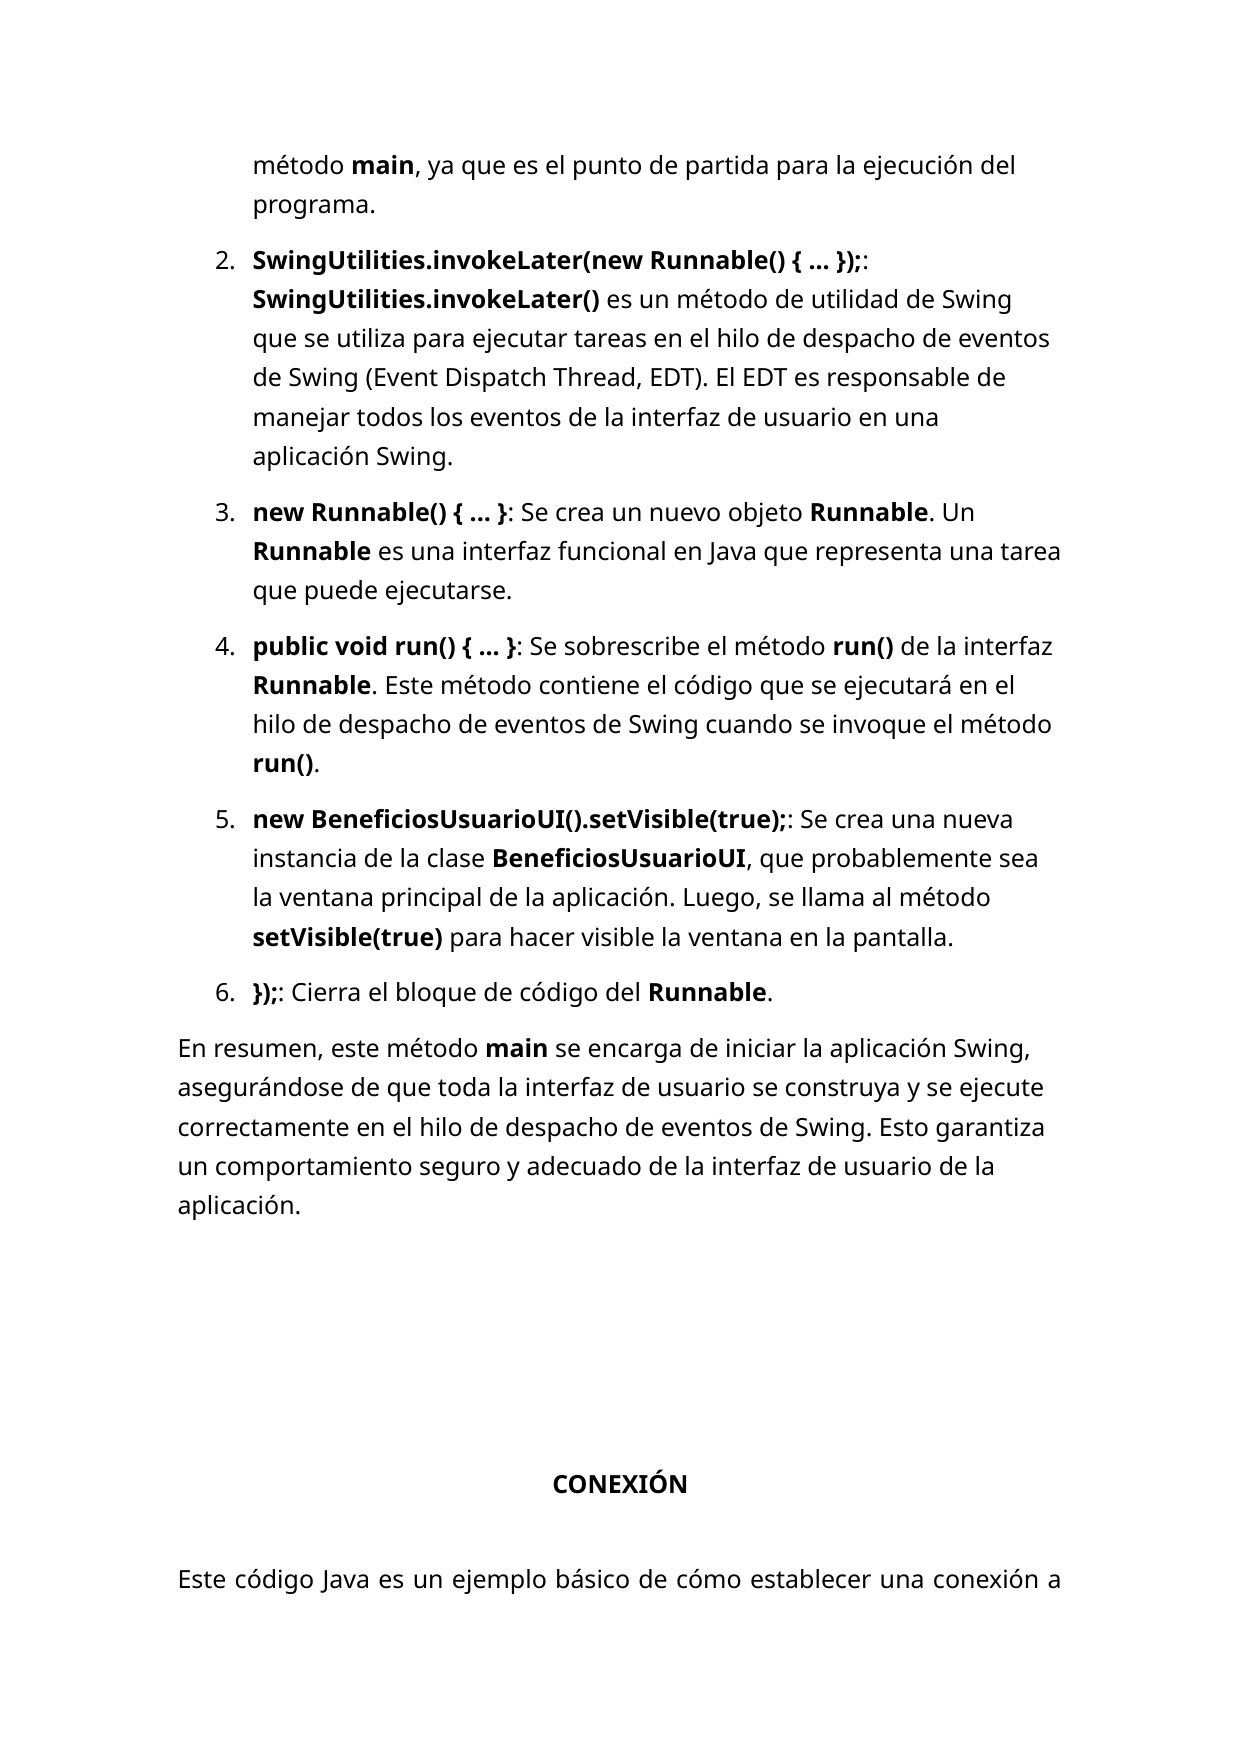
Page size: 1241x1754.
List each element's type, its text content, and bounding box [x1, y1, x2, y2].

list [215, 148, 1063, 221]
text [177, 1523, 1063, 1596]
list new BeneficiosUsuarioUI().setVisible(true);: Se crea una nueva instancia de la clase BeneficiosUsuarioUI, que probablemente sea la ventana principal de la aplicación. Luego, se llama al método setVisible(true) para hacer visible la ventana en la pantalla. [215, 802, 1063, 953]
text CONEXIÓN [177, 1467, 1063, 1501]
list SwingUtilities.invokeLater(new Runnable() { ... });: SwingUtilities.invokeLater() es un método de utilidad de Swing que se utiliza para ejecutar tareas en el hilo de despacho de eventos de Swing (Event Dispatch Thread, EDT). El EDT es responsable de manejar todos los eventos de la interfaz de usuario en una aplicación Swing. [215, 243, 1063, 472]
list new Runnable() { ... }: Se crea un nuevo objeto Runnable. Un Runnable es una interfaz funcional en Java que representa una tarea que puede ejecutarse. [215, 494, 1063, 607]
list public void run() { ... }: Se sobrescribe el método run() de la interfaz Runnable. Este método contiene el código que se ejecutará en el hilo de despacho de eventos de Swing cuando se invoque el método run(). [215, 628, 1063, 780]
list });: Cierra el bloque de código del Runnable. [215, 975, 1063, 1009]
text En resumen, este método main se encarga de iniciar la aplicación Swing, asegurándose de que toda la interfaz de usuario se construya y se ejecute correctamente en el hilo de despacho de eventos de Swing. Esto garantiza un comportamiento seguro y adecuado de la interfaz de usuario de la aplicación. [177, 1031, 1063, 1222]
